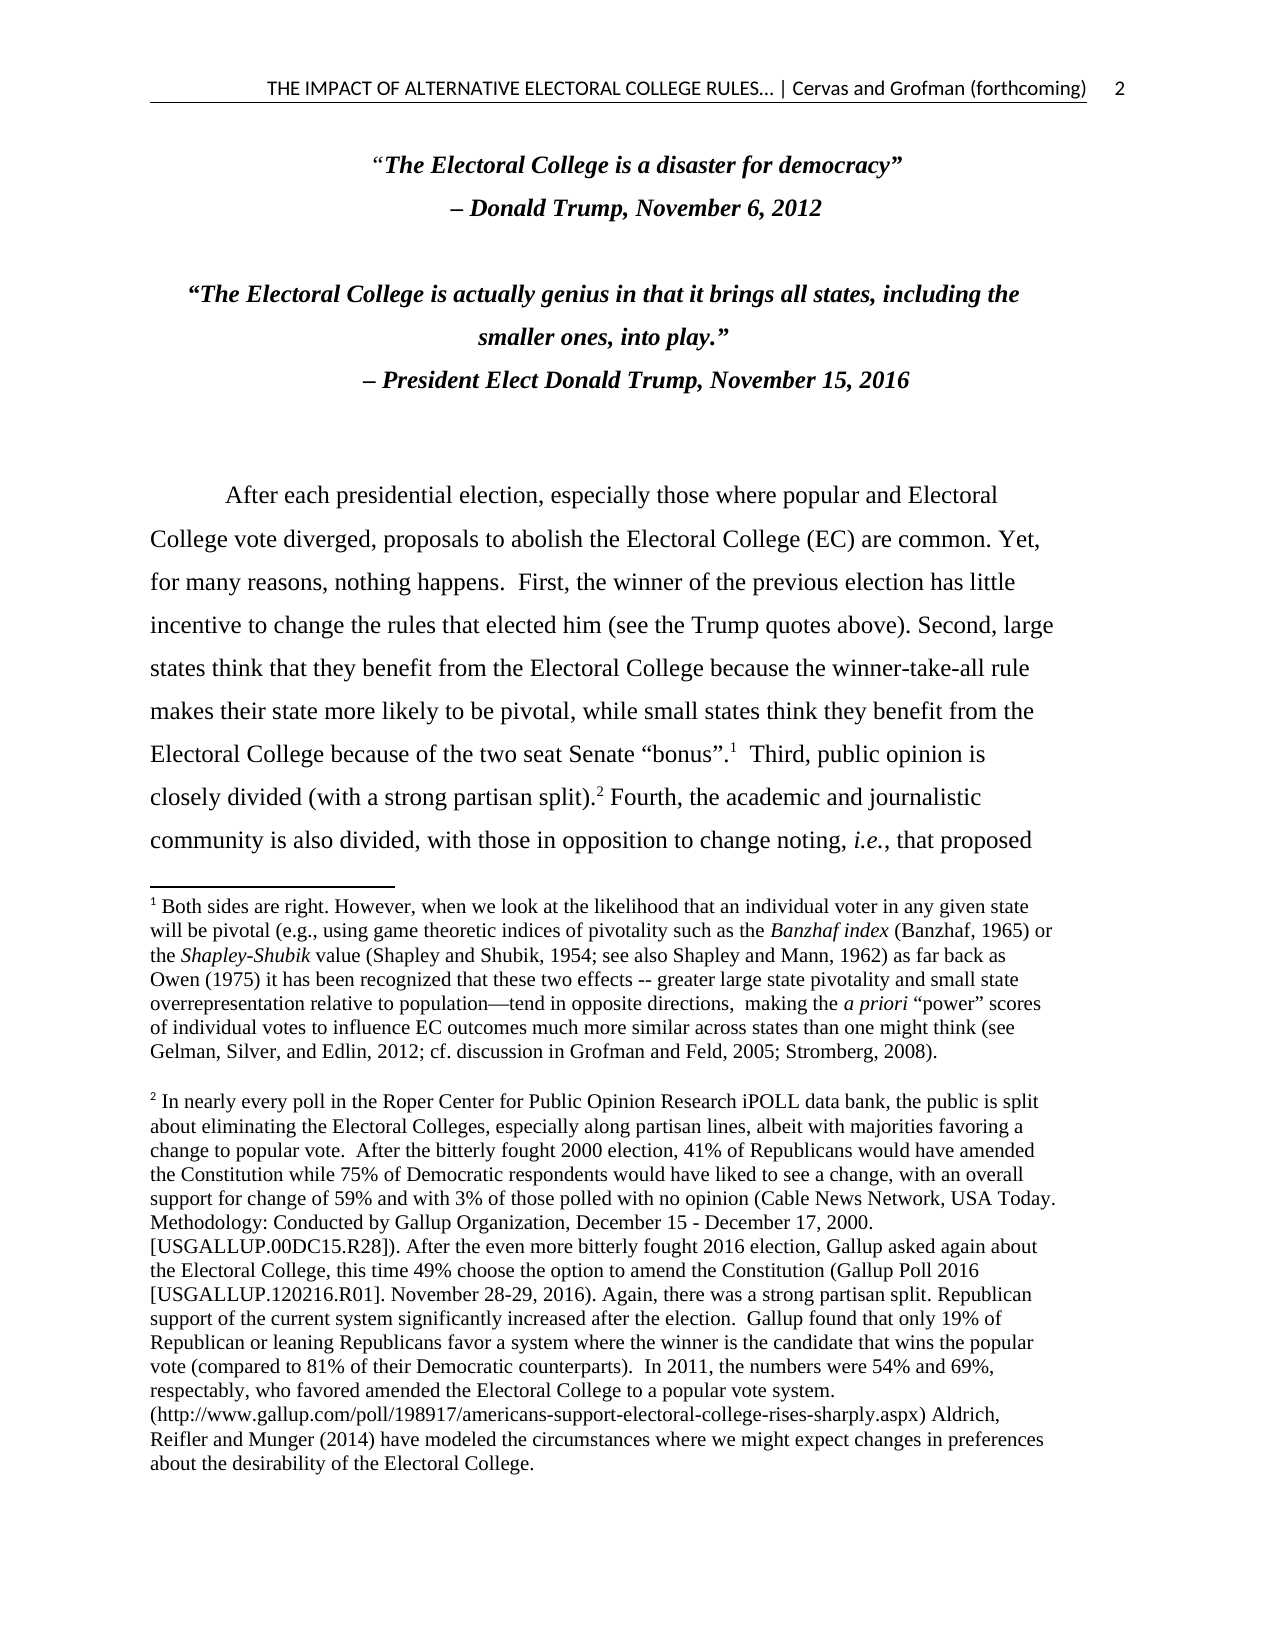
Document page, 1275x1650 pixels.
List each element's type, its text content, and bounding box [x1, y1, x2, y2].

text “The Electoral College is actually genius in that it brings all states, including the smaller ones, into play.” [150, 279, 1059, 351]
text “The Electoral College is a disaster for democracy” [150, 150, 1125, 179]
text – Donald Trump, November 6, 2012 [150, 193, 1125, 222]
text After each presidential election, especially those where popular and Electoral College vote diverged, proposals to abolish the Electoral College (EC) are common. Yet, for many reasons, nothing happens. First, the winner of the previous election has little incentive to change the rules that elected him (see the Trump quotes above). Second, large states think that they benefit from the Electoral College because the winner-take-all rule makes their state more likely to be pivotal, while small states think they benefit from the Electoral College because of the two seat Senate “bonus”. Third, public opinion is closely divided (with a strong partisan split). Fourth, the academic and journalistic community is also divided, with those in opposition to change noting, i.e., that proposed remedies have unknown qualities and are unlikely to cure problems such as a campaign focus on the larger states, and may bring new problems with them (e.g. party proliferation, and blackmail potential by minor parties now able to win pledged electors whose vote switches could determine a presidential election outcome) -- compare, for example, Ross (2012) and Edwards (2011). Finally, after an election, attention quickly shifts to other more pressing issues. [150, 481, 1059, 854]
text – President Elect Donald Trump, November 15, 2016 [150, 366, 1125, 394]
